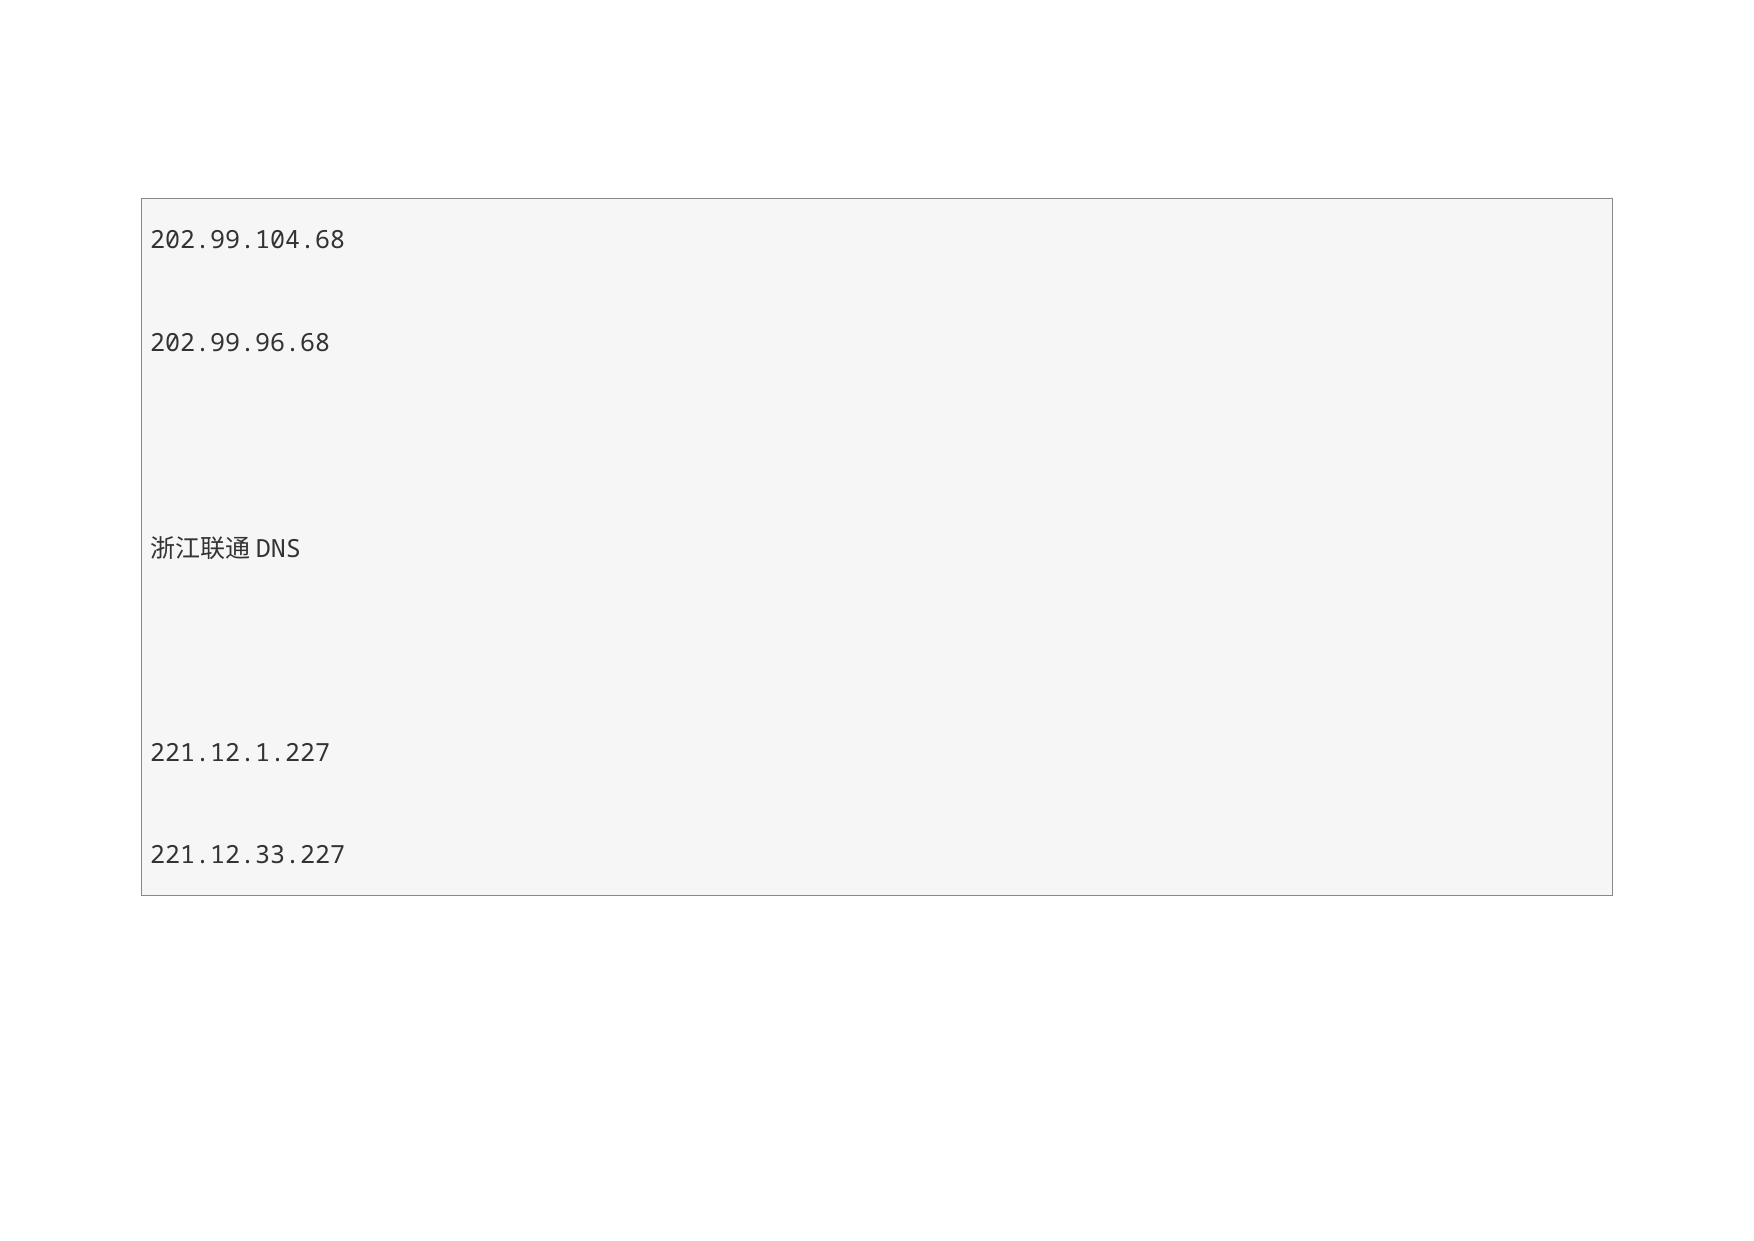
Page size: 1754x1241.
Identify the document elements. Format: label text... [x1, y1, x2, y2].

text 202.99.104.68 [142, 199, 1612, 271]
text 221.12.33.227 [142, 813, 1612, 895]
text 浙江联通 DNS [142, 505, 1612, 579]
text 202.99.96.68 [142, 300, 1612, 374]
text 221.12.1.227 [142, 710, 1612, 784]
